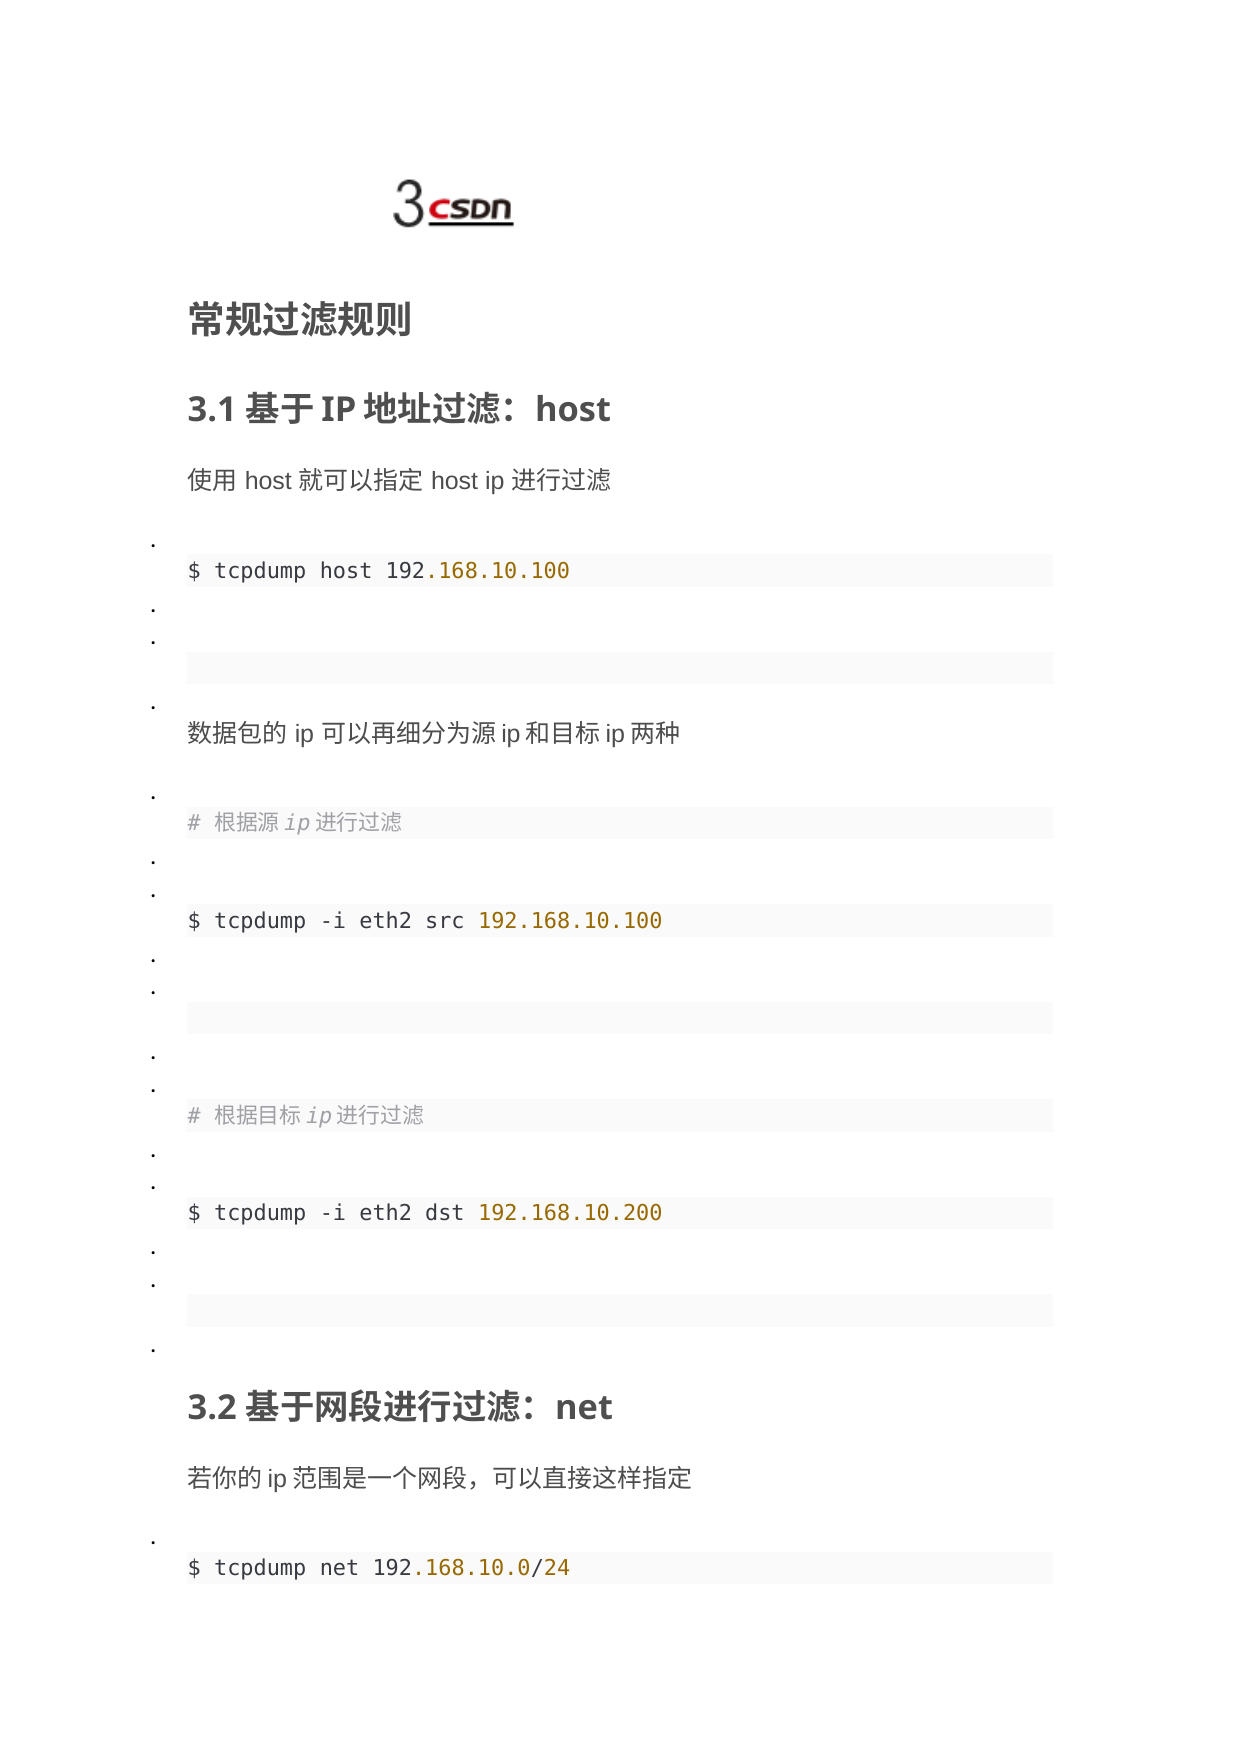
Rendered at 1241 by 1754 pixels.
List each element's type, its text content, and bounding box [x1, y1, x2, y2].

text # 根据目标ip进行过滤 [187, 1099, 1053, 1132]
text $ tcpdump -i eth2 dst 192.168.10.200 [187, 1197, 1053, 1229]
text $ tcpdump host 192.168.10.100 [187, 554, 1053, 587]
text # 根据源ip进行过滤 [187, 807, 1053, 839]
text $ tcpdump -i eth2 src 192.168.10.100 [187, 904, 1053, 937]
subtitle 3.1 基于IP地址过滤：host [187, 374, 1053, 439]
text 若你的ip范围是一个网段，可以直接这样指定 [187, 1462, 1053, 1494]
text 数据包的 ip 可以再细分为源ip和目标ip两种 [187, 717, 1053, 749]
text 使用 host 就可以指定 host ip 进行过滤 [187, 464, 1053, 497]
subtitle 常规过滤规则 [187, 284, 1053, 349]
subtitle 3.2 基于网段进行过滤：net [187, 1372, 1053, 1437]
text $ tcpdump net 192.168.10.0/24 [187, 1552, 1053, 1584]
picture [187, 162, 719, 251]
